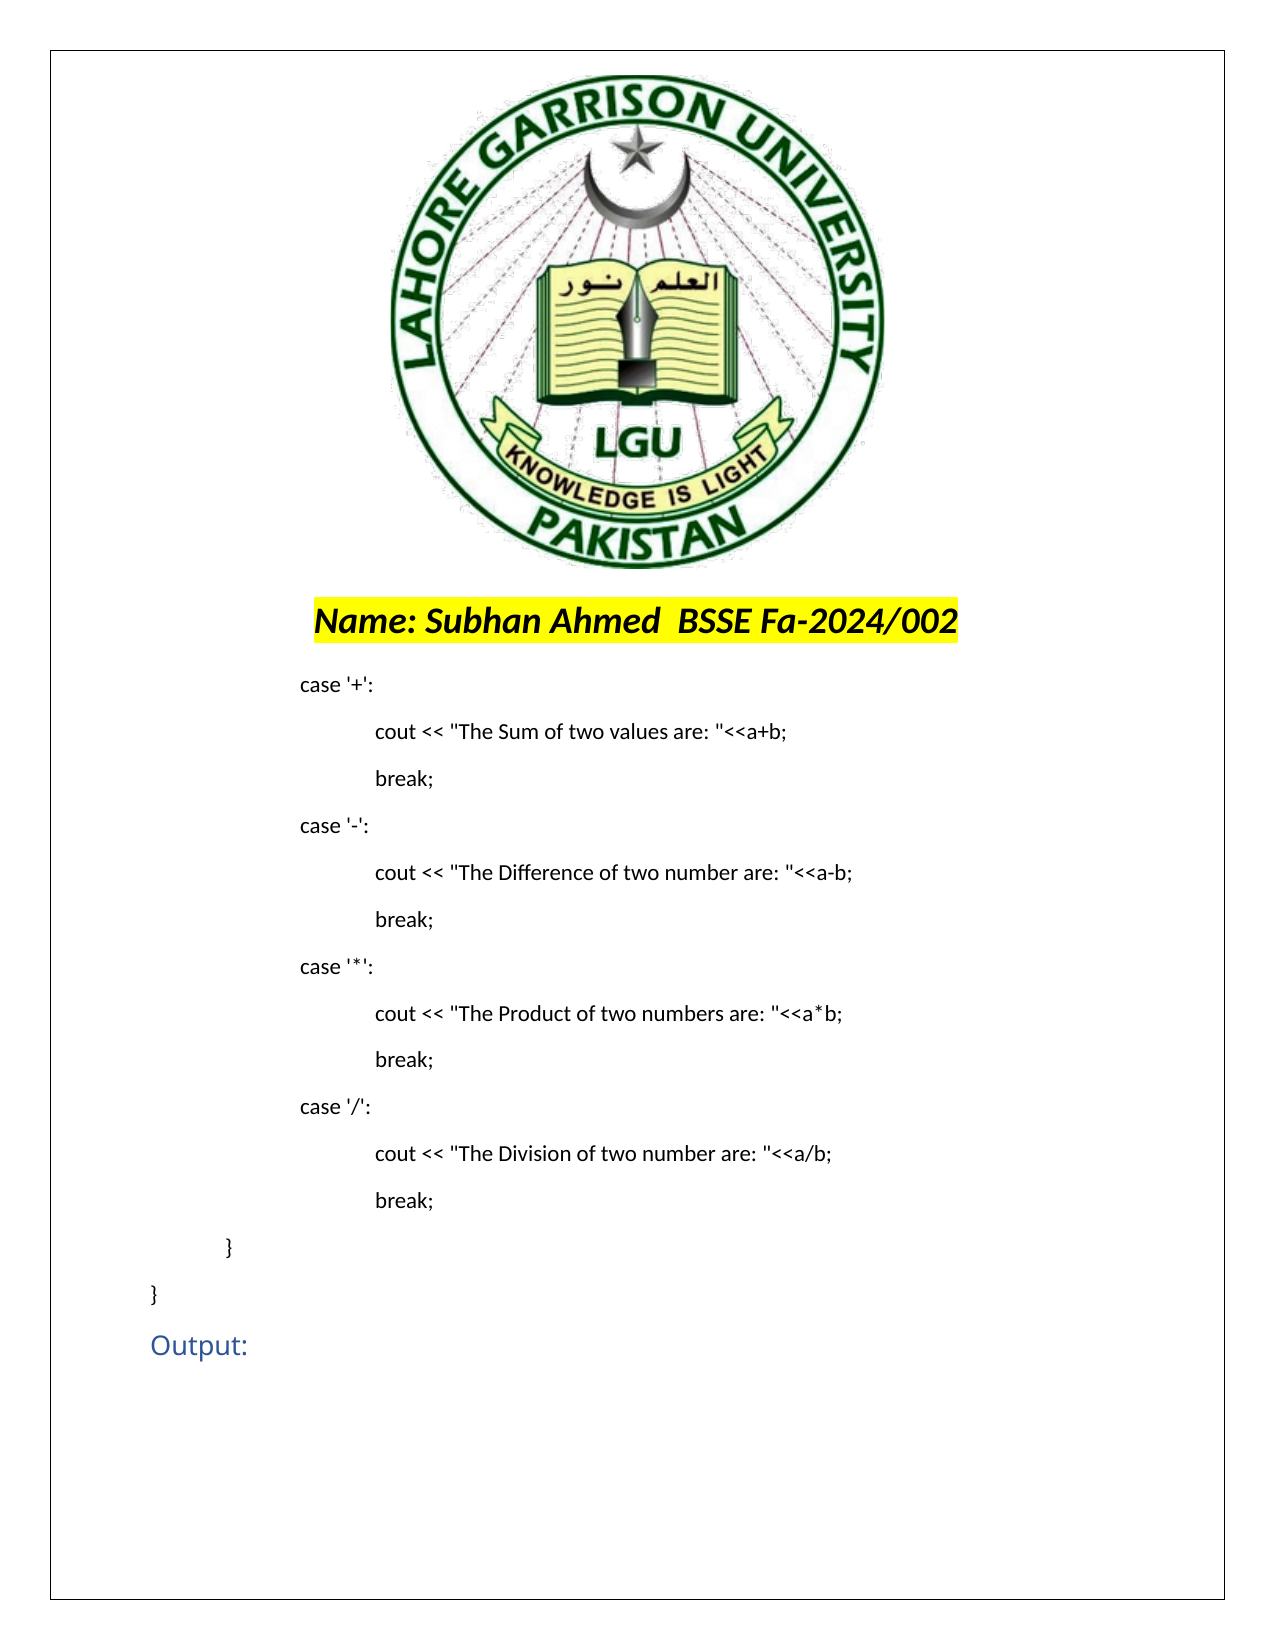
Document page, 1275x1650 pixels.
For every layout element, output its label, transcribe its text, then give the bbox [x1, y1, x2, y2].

text break; [150, 764, 1125, 792]
subtitle Output: [150, 1327, 1125, 1364]
text cout << "The Difference of two number are: "<<a-b; [150, 858, 1125, 886]
text break; [150, 905, 1125, 933]
text cout << "The Product of two numbers are: "<<a*b; [150, 999, 1125, 1027]
text cout << "The Sum of two values are: "<<a+b; [150, 717, 1125, 746]
text } [150, 1233, 1125, 1261]
text } [150, 1280, 1125, 1308]
text cout << "The Division of two number are: "<<a/b; [150, 1139, 1125, 1167]
text case '*': [150, 952, 1125, 980]
text case '-': [150, 811, 1125, 839]
text case '/': [150, 1092, 1125, 1121]
text break; [150, 1046, 1125, 1074]
text case '+': [150, 671, 1125, 699]
text break; [150, 1186, 1125, 1214]
picture [390, 75, 885, 569]
